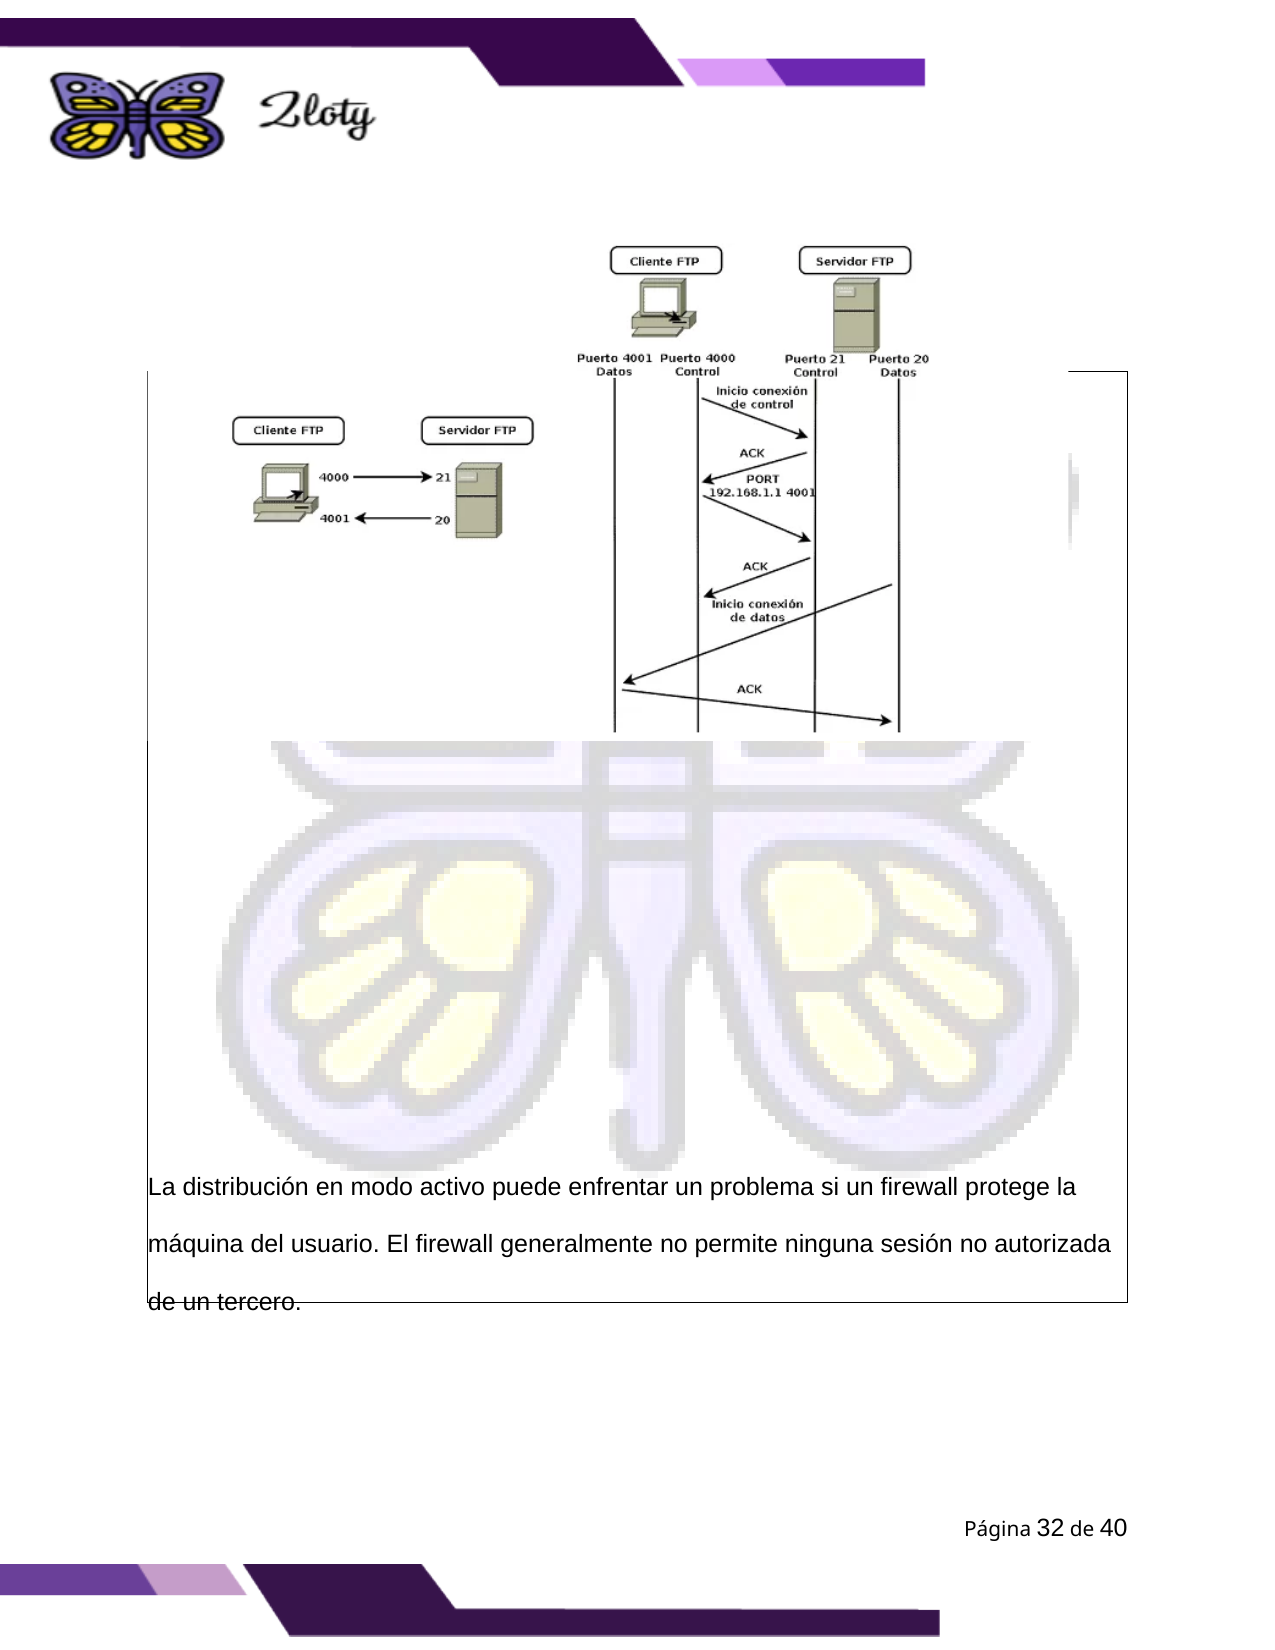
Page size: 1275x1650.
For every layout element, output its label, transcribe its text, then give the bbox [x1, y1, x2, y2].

picture [147, 229, 1069, 741]
text La distribución en modo activo puede enfrentar un problema si un firewall protege la máquina del usuario. El firewall generalmente no permite ninguna sesión no autorizada de un tercero. [148, 1171, 1127, 1315]
picture [0, 18, 930, 185]
picture [0, 1564, 940, 1637]
